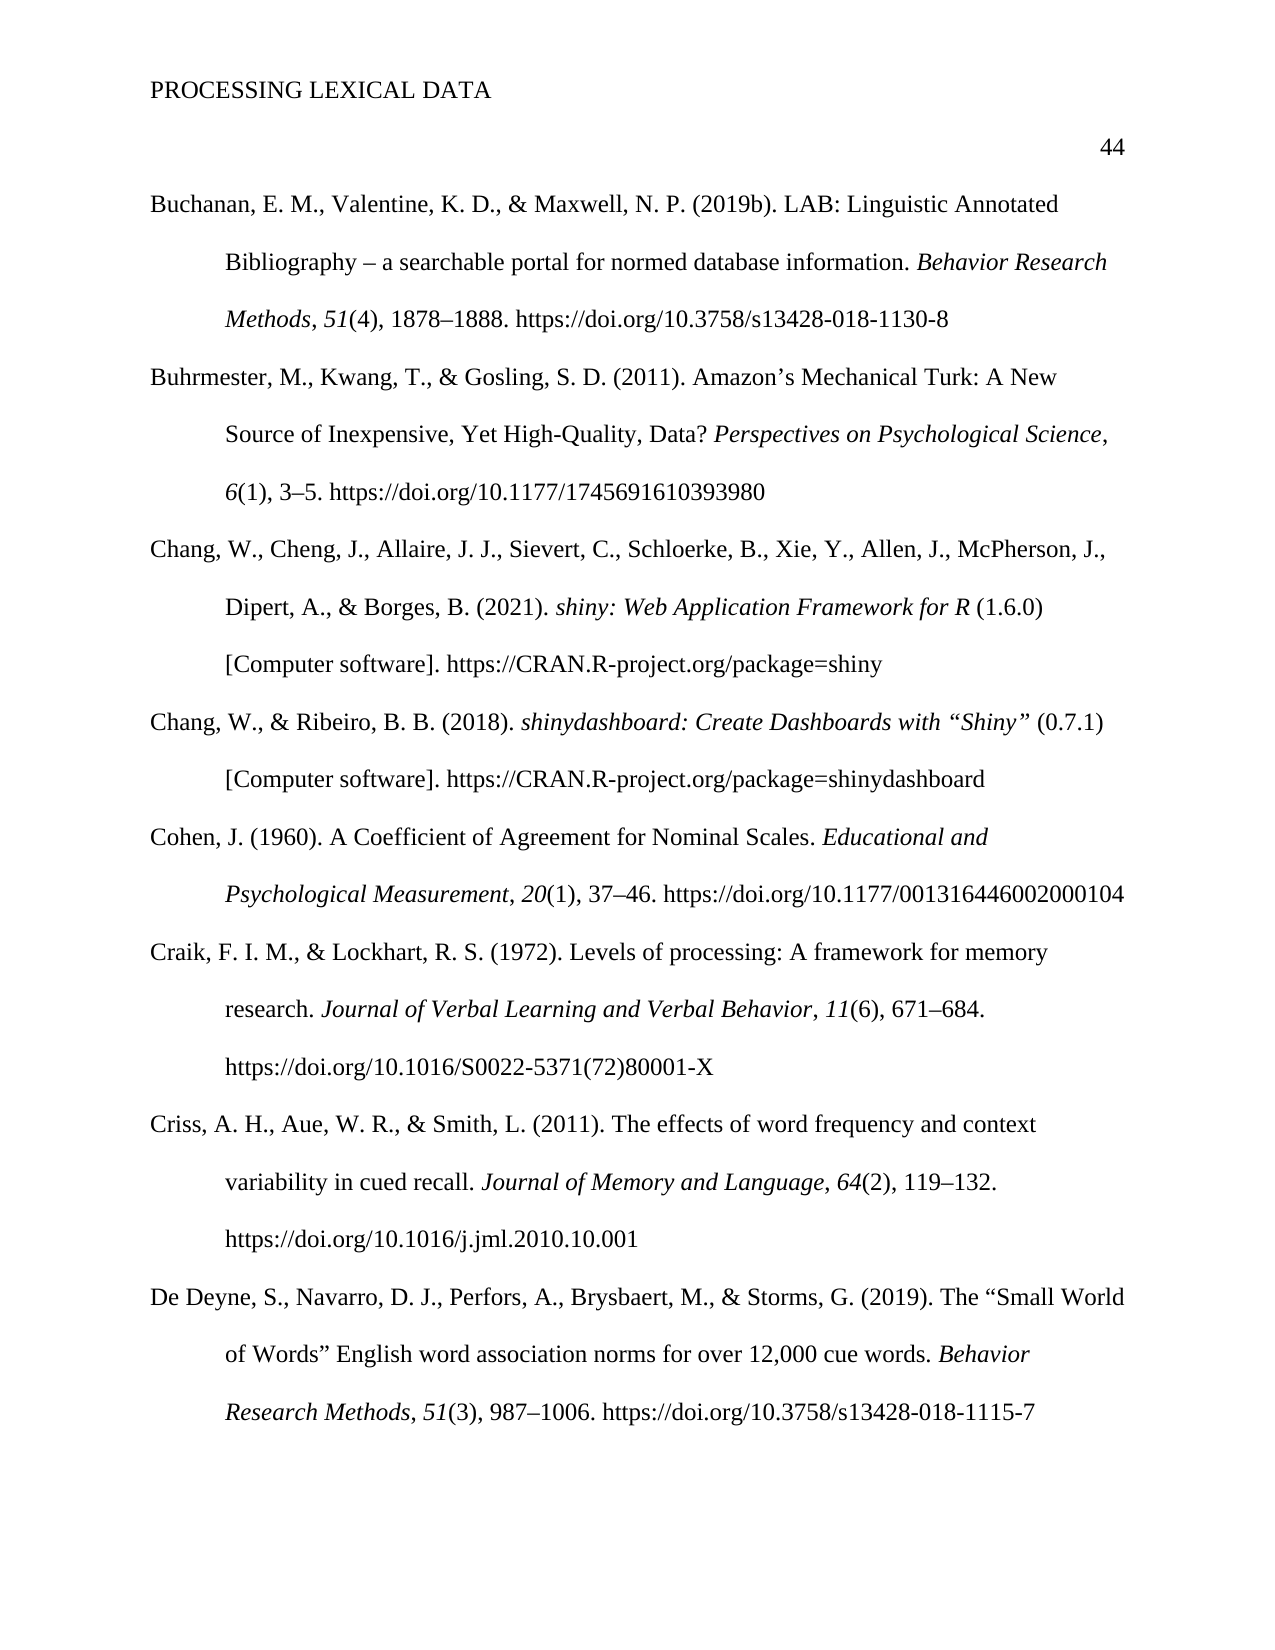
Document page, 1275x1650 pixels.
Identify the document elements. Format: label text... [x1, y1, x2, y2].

text Buhrmester, M., Kwang, T., & Gosling, S. D. (2011). Amazon’s Mechanical Turk: A New Source of Inexpensive, Yet High-Quality, Data? Perspectives on Psychological Science, 6(1), 3–5. https://doi.org/10.1177/1745691610393980 [150, 362, 1125, 506]
text Cohen, J. (1960). A Coefficient of Agreement for Nominal Scales. Educational and Psychological Measurement, 20(1), 37–46. https://doi.org/10.1177/001316446002000104 [150, 822, 1125, 908]
text Buchanan, E. M., Valentine, K. D., & Maxwell, N. P. (2019b). LAB: Linguistic Annotated Bibliography – a searchable portal for normed database information. Behavior Research Methods, 51(4), 1878–1888. https://doi.org/10.3758/s13428-018-1130-8 [150, 189, 1125, 333]
text De Deyne, S., Navarro, D. J., Perfors, A., Brysbaert, M., & Storms, G. (2019). The “Small World of Words” English word association norms for over 12,000 cue words. Behavior Research Methods, 51(3), 987–1006. https://doi.org/10.3758/s13428-018-1115-7 [150, 1282, 1125, 1426]
text Craik, F. I. M., & Lockhart, R. S. (1972). Levels of processing: A framework for memory research. Journal of Verbal Learning and Verbal Behavior, 11(6), 671–684. https://doi.org/10.1016/S0022-5371(72)80001-X [150, 937, 1125, 1081]
text Criss, A. H., Aue, W. R., & Smith, L. (2011). The effects of word frequency and context variability in cued recall. Journal of Memory and Language, 64(2), 119–132. https://doi.org/10.1016/j.jml.2010.10.001 [150, 1109, 1125, 1253]
text Chang, W., & Ribeiro, B. B. (2018). shinydashboard: Create Dashboards with “Shiny” (0.7.1) [Computer software]. https://CRAN.R-project.org/package=shinydashboard [150, 707, 1125, 793]
text Chang, W., Cheng, J., Allaire, J. J., Sievert, C., Schloerke, B., Xie, Y., Allen, J., McPherson, J., Dipert, A., & Borges, B. (2021). shiny: Web Application Framework for R (1.6.0) [Computer software]. https://CRAN.R-project.org/package=shiny [150, 534, 1125, 678]
